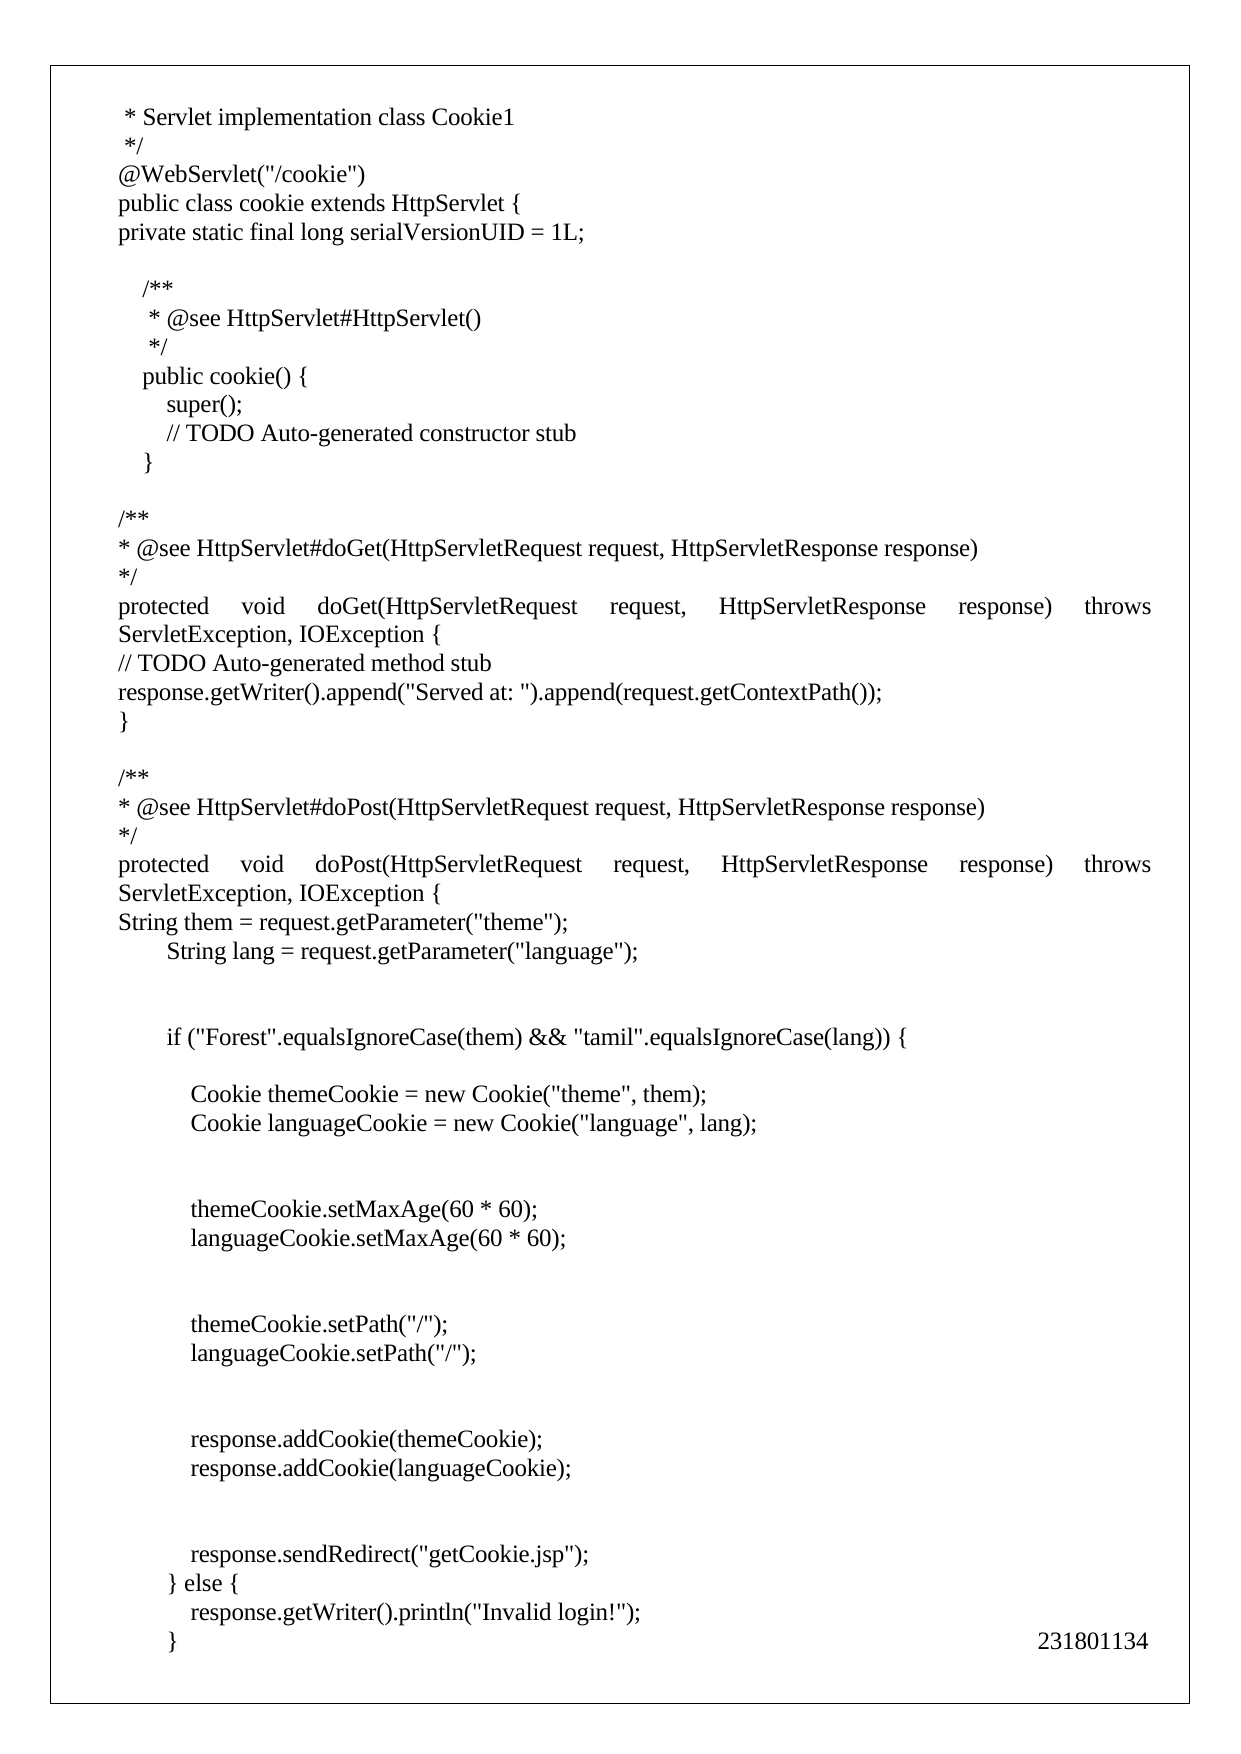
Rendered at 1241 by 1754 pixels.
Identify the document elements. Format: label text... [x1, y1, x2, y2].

text super(); [118, 389, 1152, 418]
text * @see HttpServlet#doPost(HttpServletRequest request, HttpServletResponse response) [118, 792, 1152, 821]
text String lang = request.getParameter("language"); [118, 936, 1152, 964]
text Cookie languageCookie = new Cookie("language", lang); [118, 1108, 1152, 1137]
text themeCookie.setMaxAge(60 * 60); [118, 1194, 1152, 1223]
text response.getWriter().append("Served at: ").append(request.getContextPath()); [118, 677, 1152, 706]
text /** [118, 274, 1152, 303]
text String them = request.getParameter("theme"); [118, 907, 1152, 936]
text themeCookie.setPath("/"); [118, 1309, 1152, 1338]
text public cookie() { [118, 361, 1152, 389]
text /** [118, 763, 1152, 792]
text * Servlet implementation class Cookie1 [118, 102, 1152, 131]
text if ("Forest".equalsIgnoreCase(them) && "tamil".equalsIgnoreCase(lang)) { [118, 1022, 1152, 1051]
text */ [118, 332, 1152, 361]
text /** [118, 504, 1152, 533]
text * @see HttpServlet#doGet(HttpServletRequest request, HttpServletResponse response) [118, 533, 1152, 562]
text // TODO Auto-generated constructor stub [118, 418, 1152, 447]
text } else { [118, 1568, 1152, 1597]
text protected void doPost(HttpServletRequest request, HttpServletResponse response) throws ServletException, IOException { [118, 849, 1152, 907]
text languageCookie.setPath("/"); [118, 1338, 1152, 1367]
text response.addCookie(languageCookie); [118, 1453, 1152, 1482]
text // TODO Auto-generated method stub [118, 648, 1152, 677]
text } [118, 706, 1152, 734]
text @WebServlet("/cookie") [118, 159, 1152, 188]
text * @see HttpServlet#HttpServlet() [118, 303, 1152, 332]
text private static final long serialVersionUID = 1L; [118, 217, 1152, 246]
text */ [118, 562, 1152, 591]
text languageCookie.setMaxAge(60 * 60); [118, 1223, 1152, 1252]
text */ [118, 821, 1152, 849]
text response.addCookie(themeCookie); [118, 1424, 1152, 1453]
text public class cookie extends HttpServlet { [118, 188, 1152, 217]
text Cookie themeCookie = new Cookie("theme", them); [118, 1079, 1152, 1108]
text */ [118, 131, 1152, 159]
text } [118, 447, 1152, 476]
text protected void doGet(HttpServletRequest request, HttpServletResponse response) throws ServletException, IOException { [118, 591, 1152, 648]
text response.getWriter().println("Invalid login!"); [118, 1597, 1152, 1626]
text response.sendRedirect("getCookie.jsp"); [118, 1539, 1152, 1568]
text } 231801134 [118, 1626, 1152, 1654]
